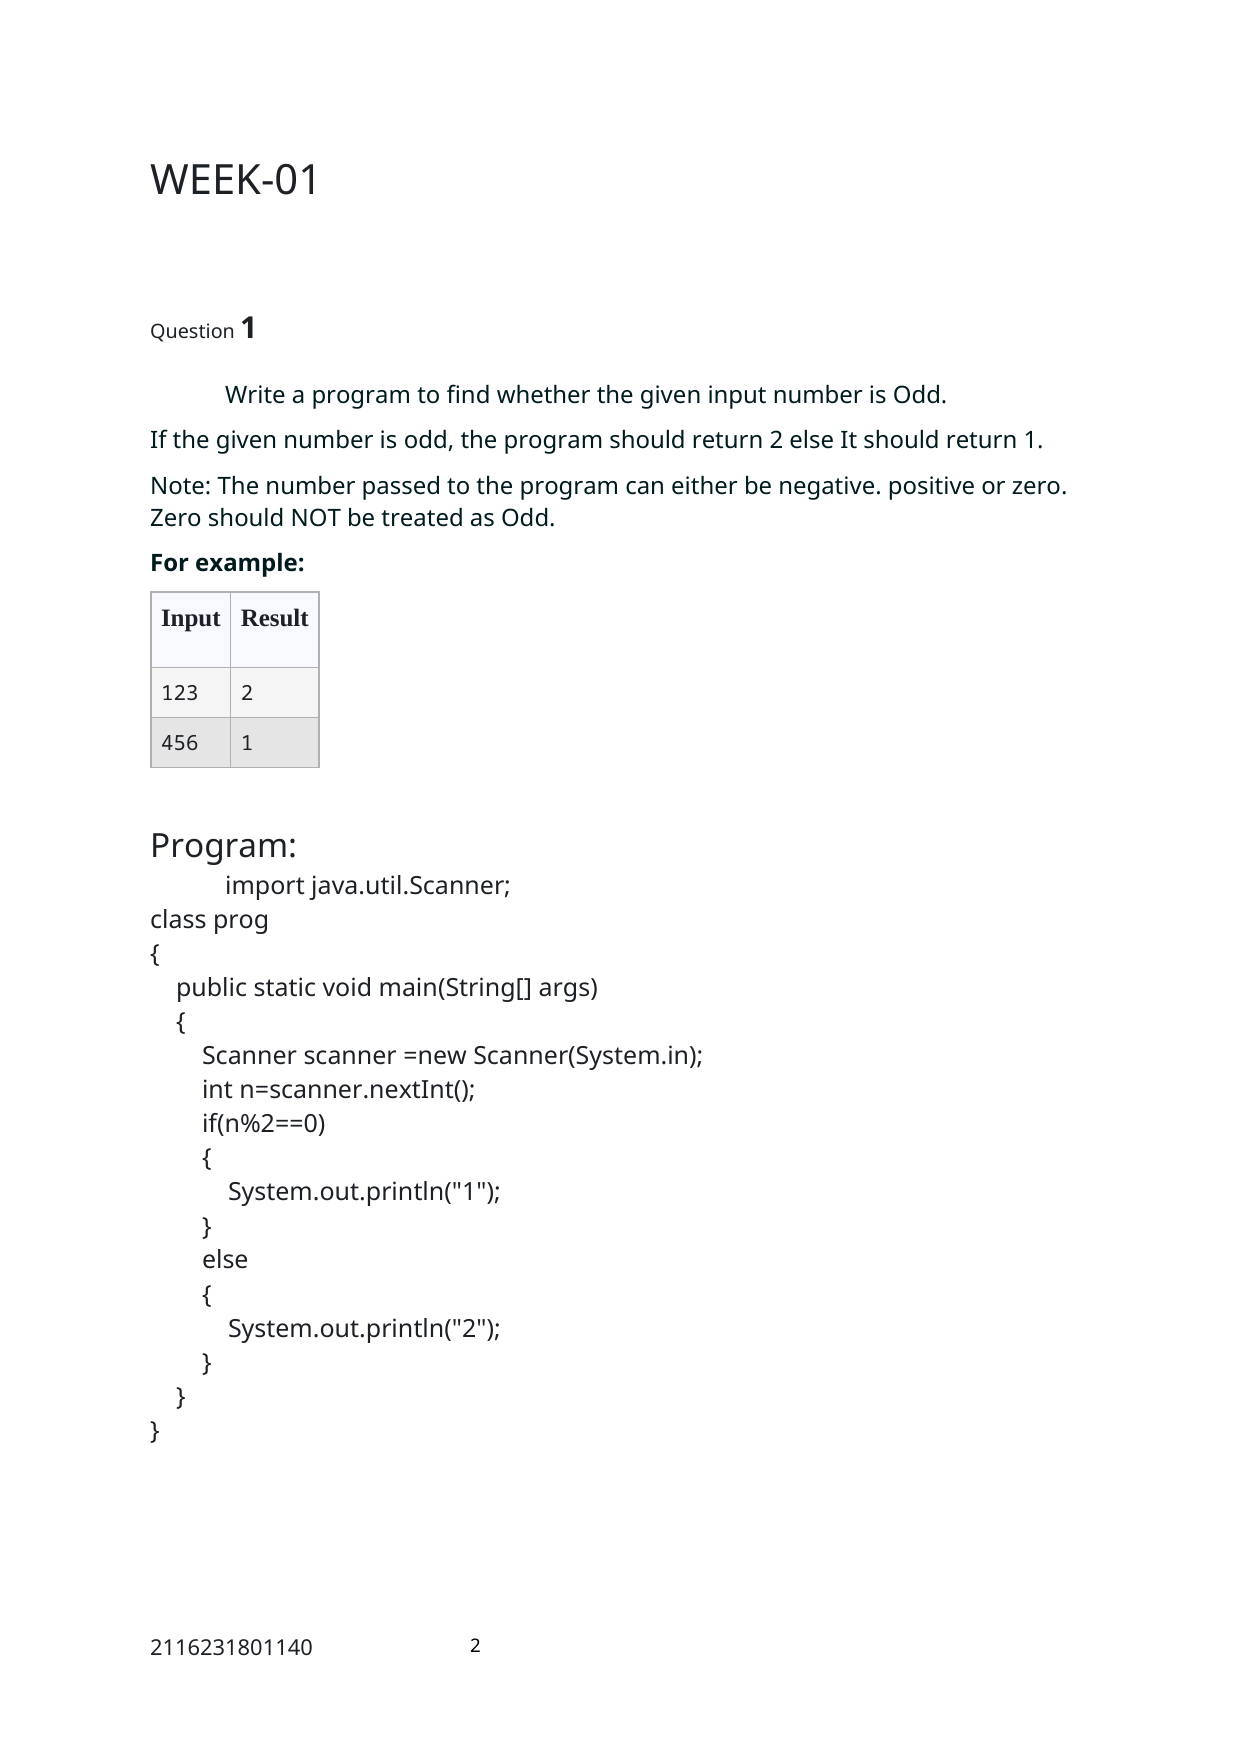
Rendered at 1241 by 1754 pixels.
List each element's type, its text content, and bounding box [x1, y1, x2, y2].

text class prog [150, 902, 1090, 936]
table_cell 1 [231, 718, 318, 767]
text Scanner scanner =new Scanner(System.in); [150, 1038, 1090, 1072]
text WEEK-01 [150, 150, 1090, 207]
text else [150, 1242, 1090, 1276]
text For example: [150, 546, 1090, 579]
text System.out.println("2"); [150, 1310, 1090, 1344]
text int n=scanner.nextInt(); [150, 1072, 1090, 1106]
text { [150, 1276, 1090, 1310]
table_header Result [231, 593, 318, 667]
text If the given number is odd, the program should return 2 else It should return 1. [150, 423, 1090, 456]
table_cell 456 [152, 718, 230, 767]
text { [150, 1004, 1090, 1038]
table_cell 123 [152, 668, 230, 717]
text { [150, 1140, 1090, 1174]
table_cell 2 [231, 668, 318, 717]
text public static void main(String[] args) [150, 970, 1090, 1004]
text import java.util.Scanner; [150, 867, 1090, 902]
text Write a program to find whether the given input number is Odd. [150, 378, 1090, 411]
text if(n%2==0) [150, 1106, 1090, 1140]
text System.out.println("1"); [150, 1174, 1090, 1208]
text { [150, 936, 1090, 970]
text } [150, 1378, 1090, 1412]
text Question 1 [150, 306, 1090, 347]
text } [150, 1344, 1090, 1378]
text } [150, 1208, 1090, 1242]
text Program: [150, 822, 1090, 867]
text Note: The number passed to the program can either be negative. positive or zero. Zero should NOT be treated as Odd. [150, 468, 1090, 534]
text } [150, 1412, 1090, 1447]
table_header Input [152, 593, 230, 667]
